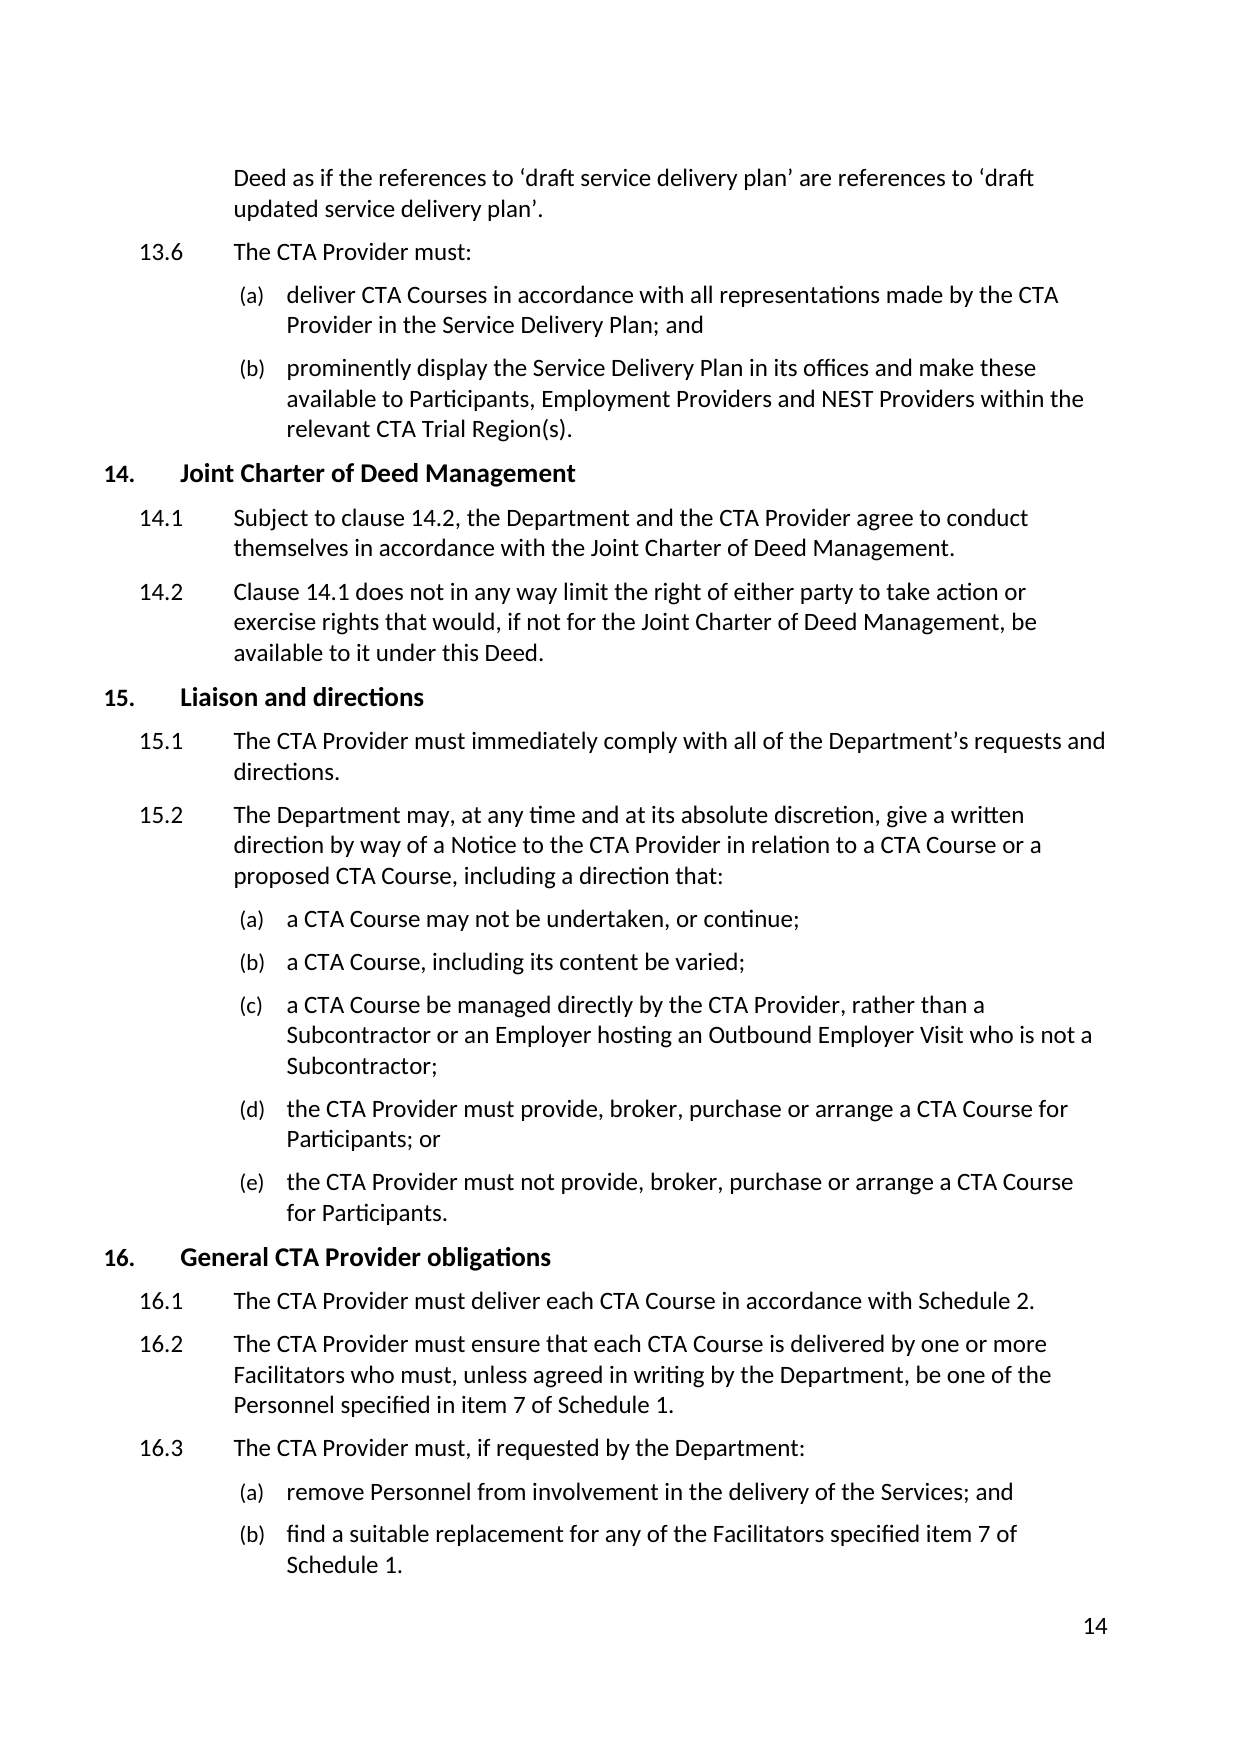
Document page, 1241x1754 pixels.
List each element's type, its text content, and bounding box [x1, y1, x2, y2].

list a CTA Course may not be undertaken, or continue; [239, 903, 1107, 933]
list prominently display the Service Delivery Plan in its offices and make these available to Participants, Employment Providers and NEST Providers within the relevant CTA Trial Region(s). [239, 352, 1107, 444]
text The Department may, at any time and at its absolute discretion, give a written direction by way of a Notice to the CTA Provider in relation to a CTA Course or a proposed CTA Course, including a direction that: [139, 799, 1107, 890]
list the CTA Provider must provide, broker, purchase or arrange a CTA Course for Participants; or [239, 1093, 1107, 1154]
list remove Personnel from involvement in the delivery of the Services; and [239, 1476, 1107, 1506]
list find a suitable replacement for any of the Facilitators specified item 7 of Schedule 1. [239, 1519, 1107, 1580]
text The CTA Provider must, if requested by the Department: [139, 1433, 1107, 1463]
text Liaison and directions [103, 680, 1107, 713]
list a CTA Course, including its content be varied; [239, 946, 1107, 976]
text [139, 162, 1107, 223]
list a CTA Course be managed directly by the CTA Provider, rather than a Subcontractor or an Employer hosting an Outbound Employer Visit who is not a Subcontractor; [239, 989, 1107, 1080]
text The CTA Provider must deliver each CTA Course in accordance with Schedule 2. [139, 1286, 1107, 1316]
text General CTA Provider obligations [103, 1240, 1107, 1273]
text Joint Charter of Deed Management [103, 457, 1107, 489]
text The CTA Provider must ensure that each CTA Course is delivered by one or more Facilitators who must, unless agreed in writing by the Department, be one of the Personnel specified in item 7 of Schedule 1. [139, 1328, 1107, 1420]
text The CTA Provider must immediately comply with all of the Department’s requests and directions. [139, 725, 1107, 786]
list the CTA Provider must not provide, broker, purchase or arrange a CTA Course for Participants. [239, 1166, 1107, 1227]
text Clause 14.1 does not in any way limit the right of either party to take action or exercise rights that would, if not for the Joint Charter of Deed Management, be available to it under this Deed. [139, 576, 1107, 667]
text Subject to clause 14.2, the Department and the CTA Provider agree to conduct themselves in accordance with the Joint Charter of Deed Management. [139, 502, 1107, 563]
text The CTA Provider must: [139, 236, 1107, 266]
list deliver CTA Courses in accordance with all representations made by the CTA Provider in the Service Delivery Plan; and [239, 279, 1107, 340]
